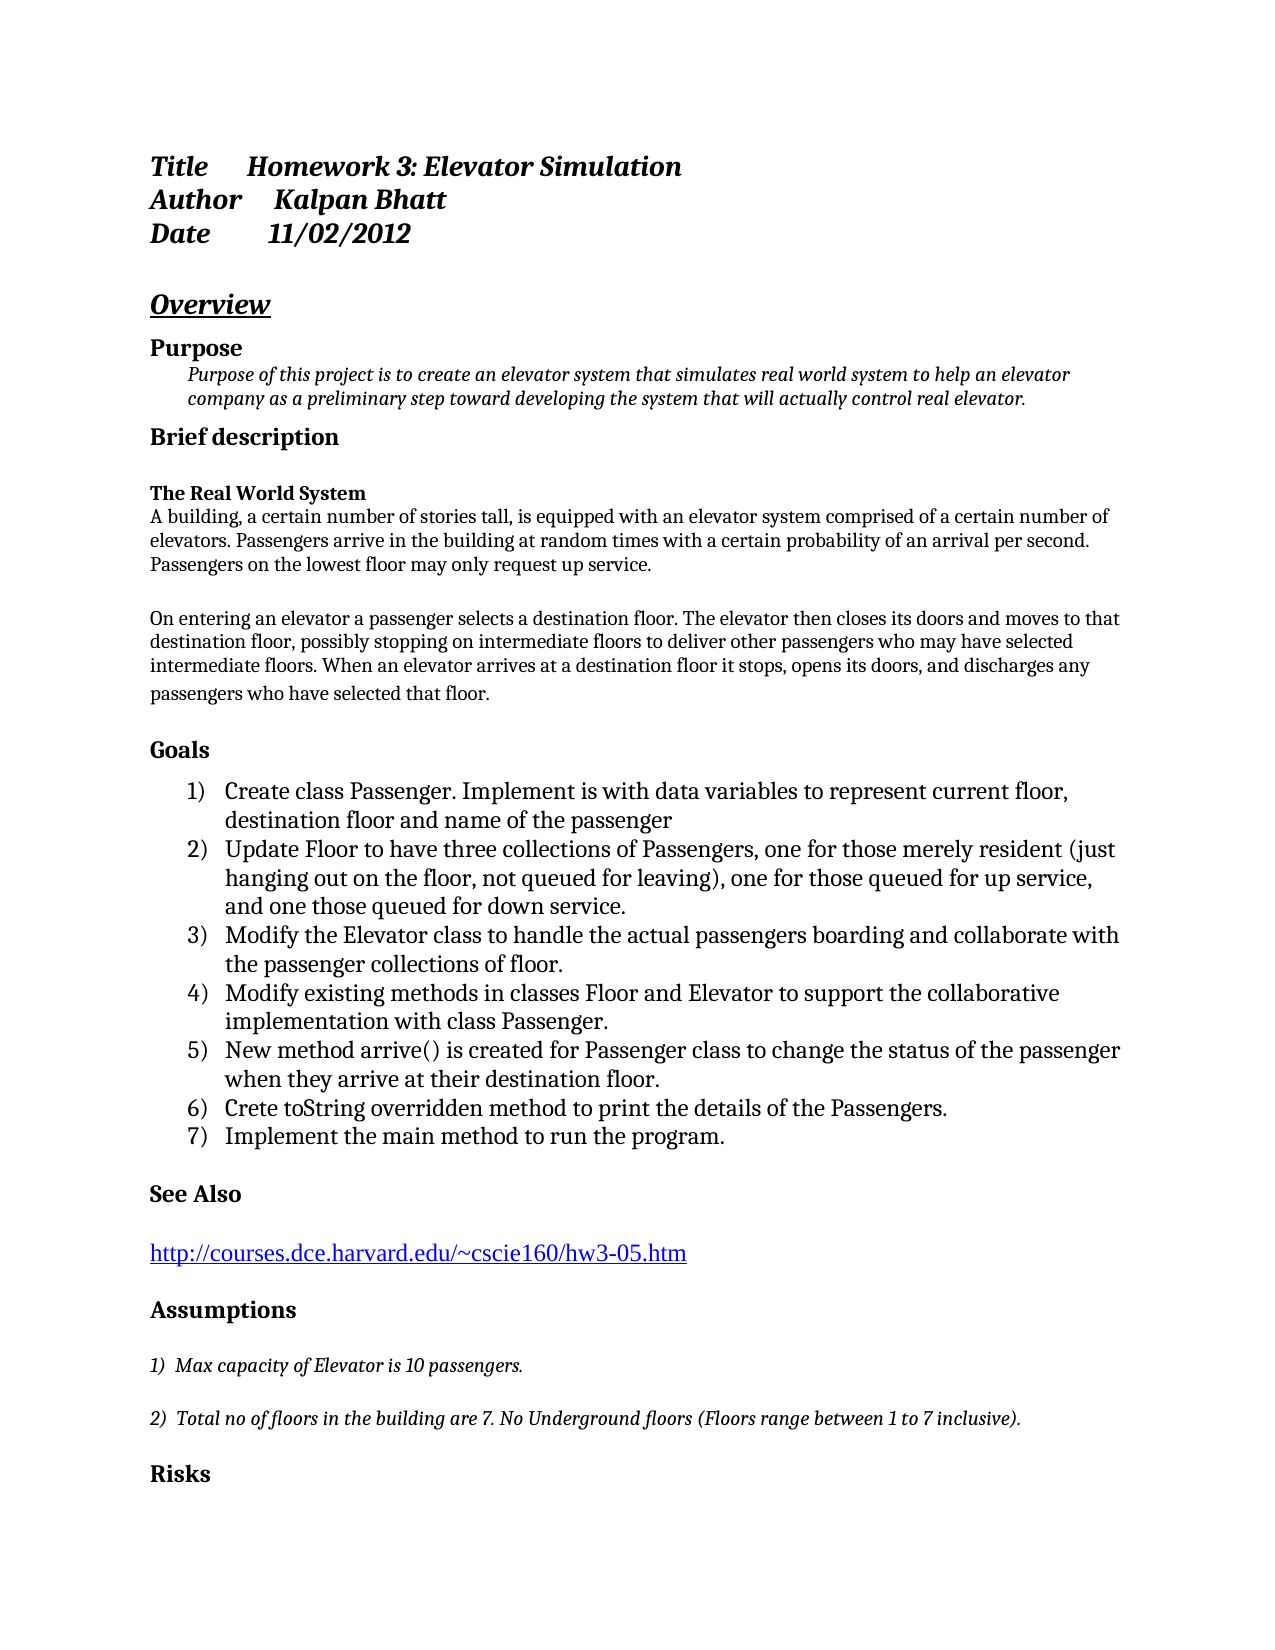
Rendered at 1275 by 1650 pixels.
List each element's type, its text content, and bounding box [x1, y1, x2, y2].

text The Real World System A building, a certain number of stories tall, is equipped with an elevator system comprised of a certain number of elevators. Passengers arrive in the building at random times with a certain probability of an arrival per second. Passengers on the lowest floor may only request up service. [150, 481, 1125, 577]
text See Also [150, 1180, 1125, 1209]
list Implement the main method to run the program. [187, 1122, 1125, 1151]
text Date 11/02/2012 [150, 217, 1125, 251]
text Title Homework 3: Elevator Simulation [150, 150, 1125, 183]
text Risks [150, 1460, 1125, 1489]
text Goals [150, 736, 1125, 765]
text http://courses.dce.harvard.edu/~cscie160/hw3-05.htm [150, 1238, 1125, 1267]
text On entering an elevator a passenger selects a destination floor. The elevator then closes its doors and moves to that destination floor, possibly stopping on intermediate floors to deliver other passengers who may have selected intermediate floors. When an elevator arrives at a destination floor it stops, opens its doors, and discharges any passengers who have selected that floor. [150, 606, 1125, 707]
text Author Kalpan Bhatt [150, 183, 1125, 217]
list Modify the Elevator class to handle the actual passengers boarding and collaborate with the passenger collections of floor. [187, 921, 1125, 978]
text 1) Max capacity of Elevator is 10 passengers. [150, 1354, 1125, 1378]
text Purpose of this project is to create an elevator system that simulates real world system to help an elevator company as a preliminary step toward developing the system that will actually control real elevator. [187, 363, 1125, 411]
list Create class Passenger. Implement is with data variables to represent current floor, destination floor and name of the passenger [187, 777, 1125, 835]
text Purpose [150, 334, 1125, 363]
list New method arrive() is created for Passenger class to change the status of the passenger when they arrive at their destination floor. [187, 1036, 1125, 1093]
list Crete toString overridden method to print the details of the Passengers. [187, 1093, 1125, 1122]
text 2) Total no of floors in the building are 7. No Underground floors (Floors range between 1 to 7 inclusive). [150, 1407, 1125, 1431]
text Brief description [150, 423, 1125, 452]
text Overview [150, 288, 1125, 322]
list Update Floor to have three collections of Passengers, one for those merely resident (just hanging out on the floor, not queued for leaving), one for those queued for up service, and one those queued for down service. [187, 835, 1125, 921]
text Assumptions [150, 1296, 1125, 1325]
list Modify existing methods in classes Floor and Elevator to support the collaborative implementation with class Passenger. [187, 978, 1125, 1036]
